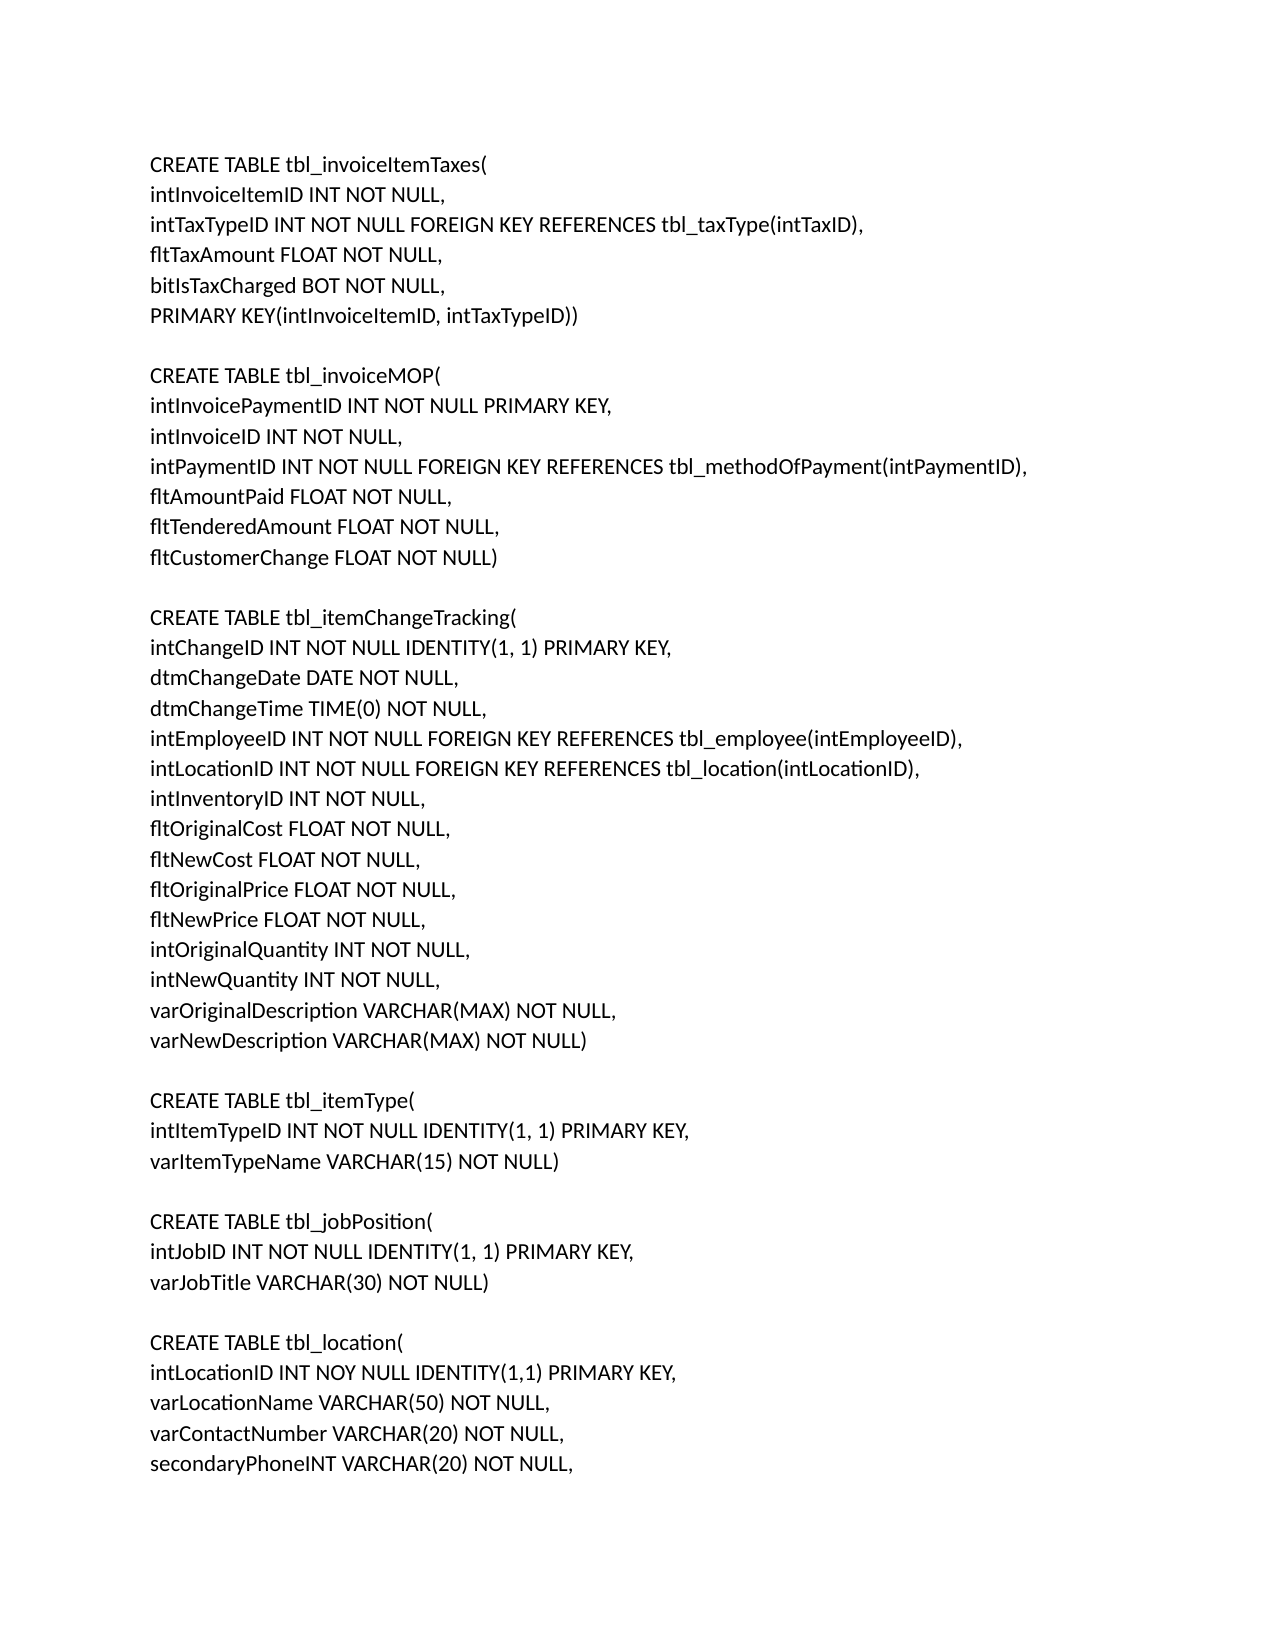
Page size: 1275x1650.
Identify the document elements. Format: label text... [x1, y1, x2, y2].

text intInvoicePaymentID INT NOT NULL PRIMARY KEY, [150, 392, 1125, 420]
text CREATE TABLE tbl_invoiceItemTaxes( [150, 150, 1125, 178]
text PRIMARY KEY(intInvoiceItemID, intTaxTypeID)) [150, 301, 1125, 329]
text fltCustomerChange FLOAT NOT NULL) [150, 543, 1125, 571]
text varItemTypeName VARCHAR(15) NOT NULL) [150, 1147, 1125, 1175]
text intInvoiceID INT NOT NULL, [150, 422, 1125, 450]
text varNewDescription VARCHAR(MAX) NOT NULL) [150, 1026, 1125, 1054]
text CREATE TABLE tbl_itemType( [150, 1086, 1125, 1114]
text intInvoiceItemID INT NOT NULL, [150, 180, 1125, 208]
text CREATE TABLE tbl_itemChangeTracking( [150, 603, 1125, 631]
text fltTenderedAmount FLOAT NOT NULL, [150, 512, 1125, 541]
text CREATE TABLE tbl_location( [150, 1328, 1125, 1356]
text intPaymentID INT NOT NULL FOREIGN KEY REFERENCES tbl_methodOfPayment(intPaymentID), [150, 452, 1125, 480]
text intLocationID INT NOY NULL IDENTITY(1,1) PRIMARY KEY, [150, 1358, 1125, 1386]
text secondaryPhoneINT VARCHAR(20) NOT NULL, [150, 1449, 1125, 1477]
text intEmployeeID INT NOT NULL FOREIGN KEY REFERENCES tbl_employee(intEmployeeID), [150, 724, 1125, 752]
text fltAmountPaid FLOAT NOT NULL, [150, 482, 1125, 510]
text CREATE TABLE tbl_jobPosition( [150, 1207, 1125, 1235]
text intLocationID INT NOT NULL FOREIGN KEY REFERENCES tbl_location(intLocationID), [150, 754, 1125, 782]
text intItemTypeID INT NOT NULL IDENTITY(1, 1) PRIMARY KEY, [150, 1117, 1125, 1145]
text intTaxTypeID INT NOT NULL FOREIGN KEY REFERENCES tbl_taxType(intTaxID), [150, 210, 1125, 238]
text fltNewPrice FLOAT NOT NULL, [150, 905, 1125, 933]
text bitIsTaxCharged BOT NOT NULL, [150, 271, 1125, 299]
text intJobID INT NOT NULL IDENTITY(1, 1) PRIMARY KEY, [150, 1237, 1125, 1266]
text fltNewCost FLOAT NOT NULL, [150, 845, 1125, 873]
text intOriginalQuantity INT NOT NULL, [150, 935, 1125, 963]
text varContactNumber VARCHAR(20) NOT NULL, [150, 1419, 1125, 1447]
text varJobTitle VARCHAR(30) NOT NULL) [150, 1268, 1125, 1296]
text varOriginalDescription VARCHAR(MAX) NOT NULL, [150, 996, 1125, 1024]
text intChangeID INT NOT NULL IDENTITY(1, 1) PRIMARY KEY, [150, 633, 1125, 661]
text dtmChangeDate DATE NOT NULL, [150, 663, 1125, 692]
text varLocationName VARCHAR(50) NOT NULL, [150, 1388, 1125, 1417]
text intInventoryID INT NOT NULL, [150, 784, 1125, 812]
text fltTaxAmount FLOAT NOT NULL, [150, 241, 1125, 269]
text dtmChangeTime TIME(0) NOT NULL, [150, 694, 1125, 722]
text CREATE TABLE tbl_invoiceMOP( [150, 361, 1125, 389]
text intNewQuantity INT NOT NULL, [150, 966, 1125, 994]
text fltOriginalPrice FLOAT NOT NULL, [150, 875, 1125, 903]
text fltOriginalCost FLOAT NOT NULL, [150, 814, 1125, 843]
